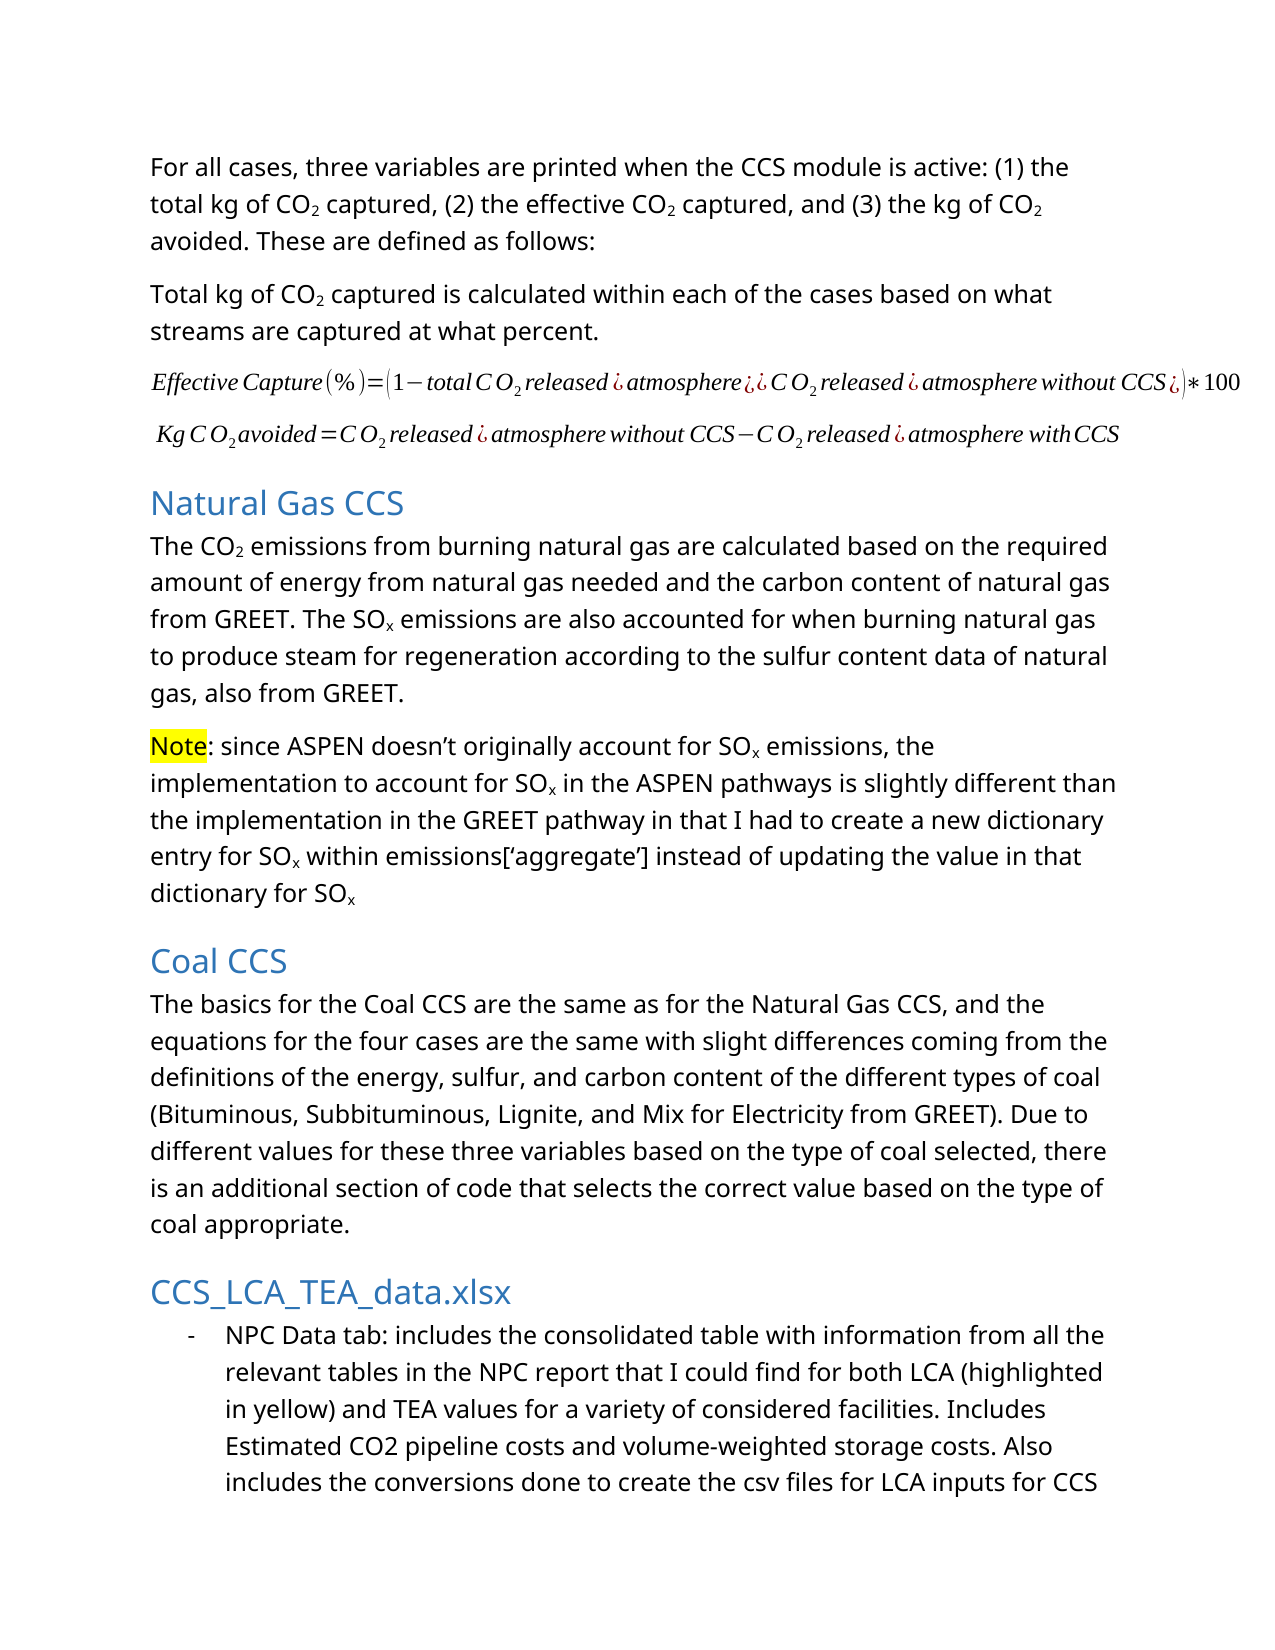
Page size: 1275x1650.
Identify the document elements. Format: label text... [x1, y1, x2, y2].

subtitle Coal CCS [150, 938, 1125, 983]
subtitle Natural Gas CCS [150, 479, 1125, 525]
text Note: since ASPEN doesn’t originally account for SOx emissions, the implementation to account for SOx in the ASPEN pathways is slightly different than the implementation in the GREET pathway in that I had to create a new dictionary entry for SOx within emissions[‘aggregate’] instead of updating the value in that dictionary for SOx [150, 729, 1125, 910]
text For all cases, three variables are printed when the CCS module is active: (1) the total kg of CO2 captured, (2) the effective CO2 captured, and (3) the kg of CO2 avoided. These are defined as follows: [150, 150, 1125, 258]
text The CO2 emissions from burning natural gas are calculated based on the required amount of energy from natural gas needed and the carbon content of natural gas from GREET. The SOx emissions are also accounted for when burning natural gas to produce steam for regeneration according to the sulfur content data of natural gas, also from GREET. [150, 528, 1125, 709]
subtitle CCS_LCA_TEA_data.xlsx [150, 1269, 1125, 1314]
text The basics for the Coal CCS are the same as for the Natural Gas CCS, and the equations for the four cases are the same with slight differences coming from the definitions of the energy, sulfur, and carbon content of the different types of coal (Bituminous, Subbituminous, Lignite, and Mix for Electricity from GREET). Due to different values for these three variables based on the type of coal selected, there is an additional section of code that selects the correct value based on the type of coal appropriate. [150, 987, 1125, 1241]
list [187, 1318, 1125, 1499]
text Total kg of CO2 captured is calculated within each of the cases based on what streams are captured at what percent. [150, 277, 1125, 348]
